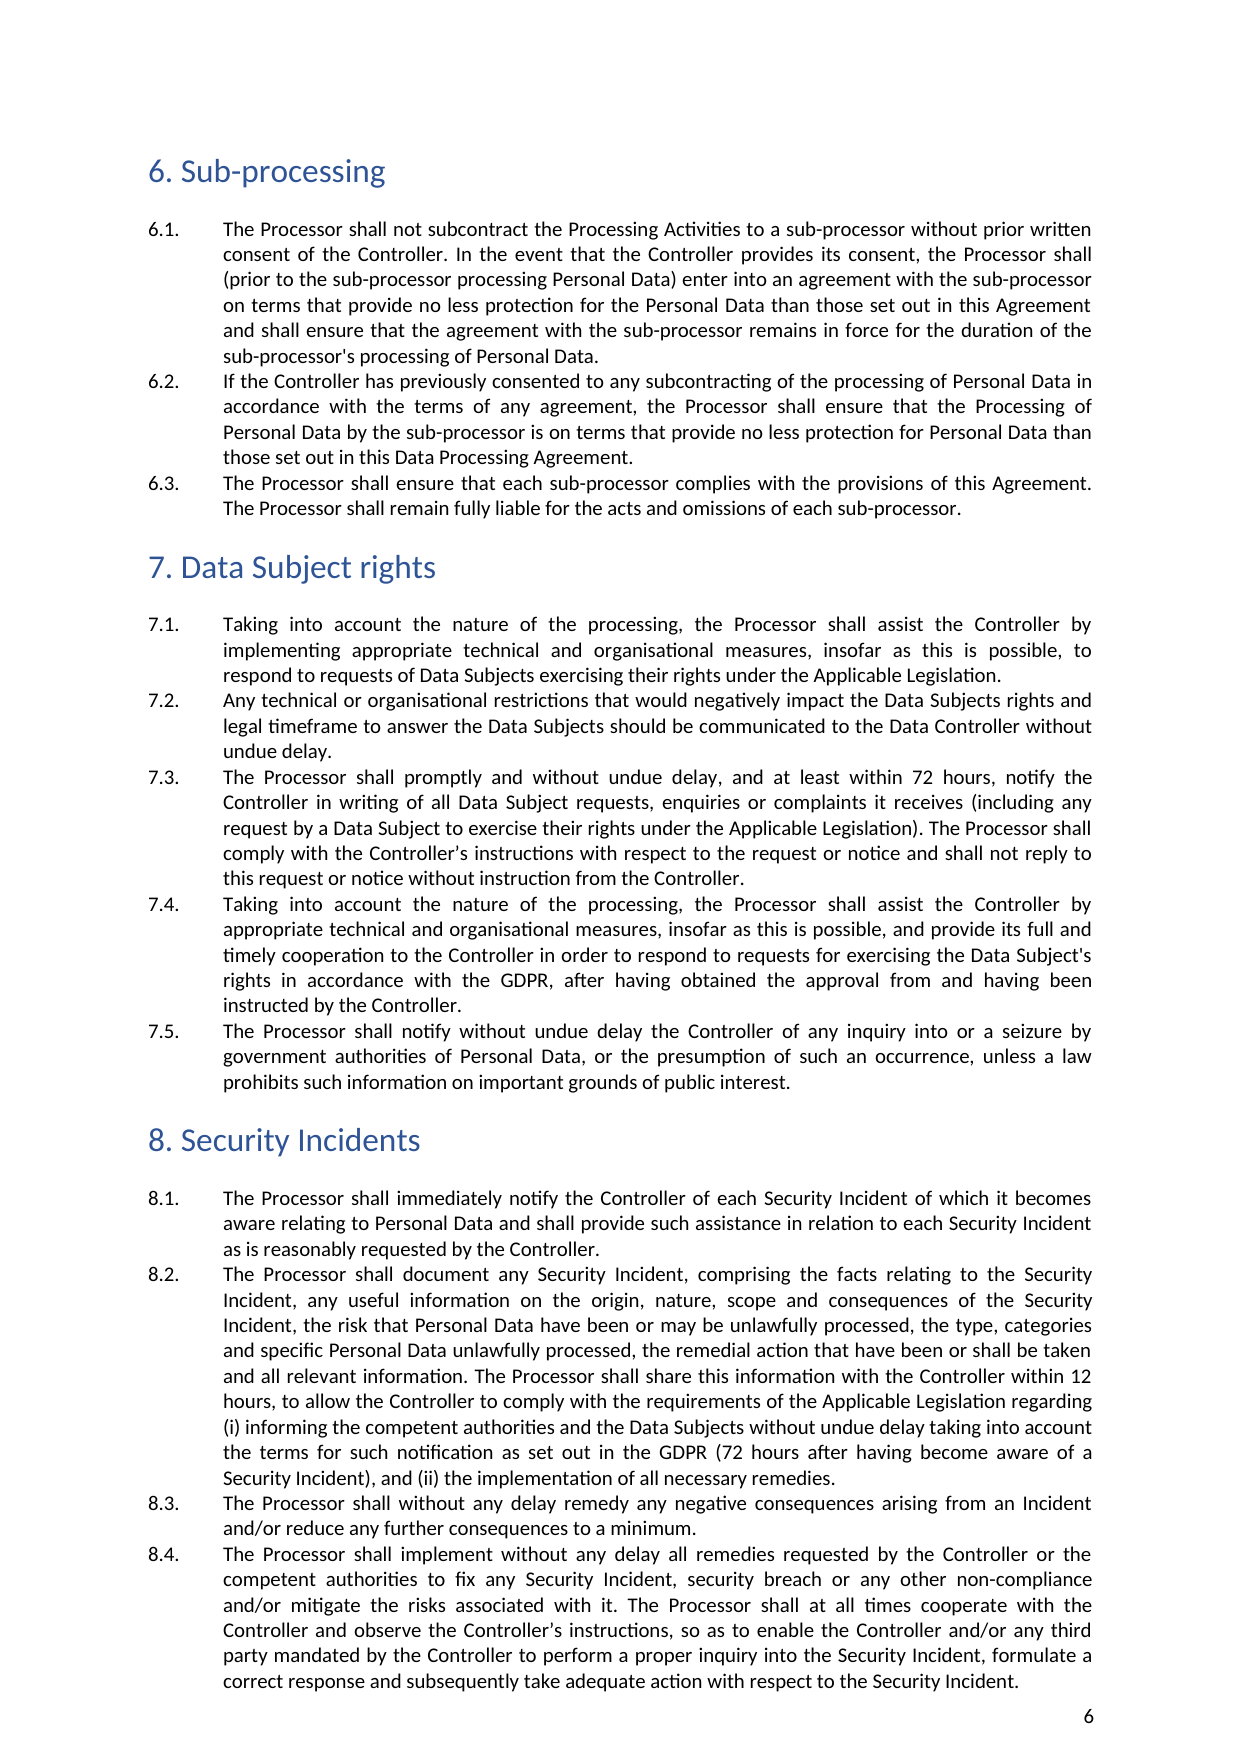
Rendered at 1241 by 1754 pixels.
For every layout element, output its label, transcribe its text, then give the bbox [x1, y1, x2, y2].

list The Processor shall document any Security Incident, comprising the facts relating to the Security Incident, any useful information on the origin, nature, scope and consequences of the Security Incident, the risk that Personal Data have been or may be unlawfully processed, the type, categories and specific Personal Data unlawfully processed, the remedial action that have been or shall be taken and all relevant information. The Processor shall share this information with the Controller within 12 hours, to allow the Controller to comply with the requirements of the Applicable Legislation regarding (i) informing the competent authorities and the Data Subjects without undue delay taking into account the terms for such notification as set out in the GDPR (72 hours after having become aware of a Security Incident), and (ii) the implementation of all necessary remedies. [148, 1261, 1094, 1490]
list The Processor shall ensure that each sub-processor complies with the provisions of this Agreement. The Processor shall remain fully liable for the acts and omissions of each sub-processor. [148, 470, 1094, 521]
subtitle 6. Sub-processing [148, 150, 1094, 191]
list The Processor shall without any delay remedy any negative consequences arising from an Incident and/or reduce any further consequences to a minimum. [148, 1490, 1094, 1541]
list Taking into account the nature of the processing, the Processor shall assist the Controller by appropriate technical and organisational measures, insofar as this is possible, and provide its full and timely cooperation to the Controller in order to respond to requests for exercising the Data Subject's rights in accordance with the GDPR, after having obtained the approval from and having been instructed by the Controller. [148, 891, 1094, 1018]
list The Processor shall not subcontract the Processing Activities to a sub-processor without prior written consent of the Controller. In the event that the Controller provides its consent, the Processor shall (prior to the sub-processor processing Personal Data) enter into an agreement with the sub-processor on terms that provide no less protection for the Personal Data than those set out in this Agreement and shall ensure that the agreement with the sub-processor remains in force for the duration of the sub-processor's processing of Personal Data. [148, 216, 1094, 368]
list The Processor shall notify without undue delay the Controller of any inquiry into or a seizure by government authorities of Personal Data, or the presumption of such an occurrence, unless a law prohibits such information on important grounds of public interest. [148, 1018, 1094, 1094]
list The Processor shall immediately notify the Controller of each Security Incident of which it becomes aware relating to Personal Data and shall provide such assistance in relation to each Security Incident as is reasonably requested by the Controller. [148, 1185, 1094, 1261]
list If the Controller has previously consented to any subcontracting of the processing of Personal Data in accordance with the terms of any agreement, the Processor shall ensure that the Processing of Personal Data by the sub-processor is on terms that provide no less protection for Personal Data than those set out in this Data Processing Agreement. [148, 368, 1094, 470]
list The Processor shall implement without any delay all remedies requested by the Controller or the competent authorities to fix any Security Incident, security breach or any other non-compliance and/or mitigate the risks associated with it. The Processor shall at all times cooperate with the Controller and observe the Controller’s instructions, so as to enable the Controller and/or any third party mandated by the Controller to perform a proper inquiry into the Security Incident, formulate a correct response and subsequently take adequate action with respect to the Security Incident. [148, 1541, 1094, 1693]
subtitle 7. Data Subject rights [148, 546, 1094, 586]
list Taking into account the nature of the processing, the Processor shall assist the Controller by implementing appropriate technical and organisational measures, insofar as this is possible, to respond to requests of Data Subjects exercising their rights under the Applicable Legislation. [148, 611, 1094, 688]
list The Processor shall promptly and without undue delay, and at least within 72 hours, notify the Controller in writing of all Data Subject requests, enquiries or complaints it receives (including any request by a Data Subject to exercise their rights under the Applicable Legislation). The Processor shall comply with the Controller’s instructions with respect to the request or notice and shall not reply to this request or notice without instruction from the Controller. [148, 764, 1094, 891]
subtitle 8. Security Incidents [148, 1119, 1094, 1160]
list Any technical or organisational restrictions that would negatively impact the Data Subjects rights and legal timeframe to answer the Data Subjects should be communicated to the Data Controller without undue delay. [148, 688, 1094, 764]
